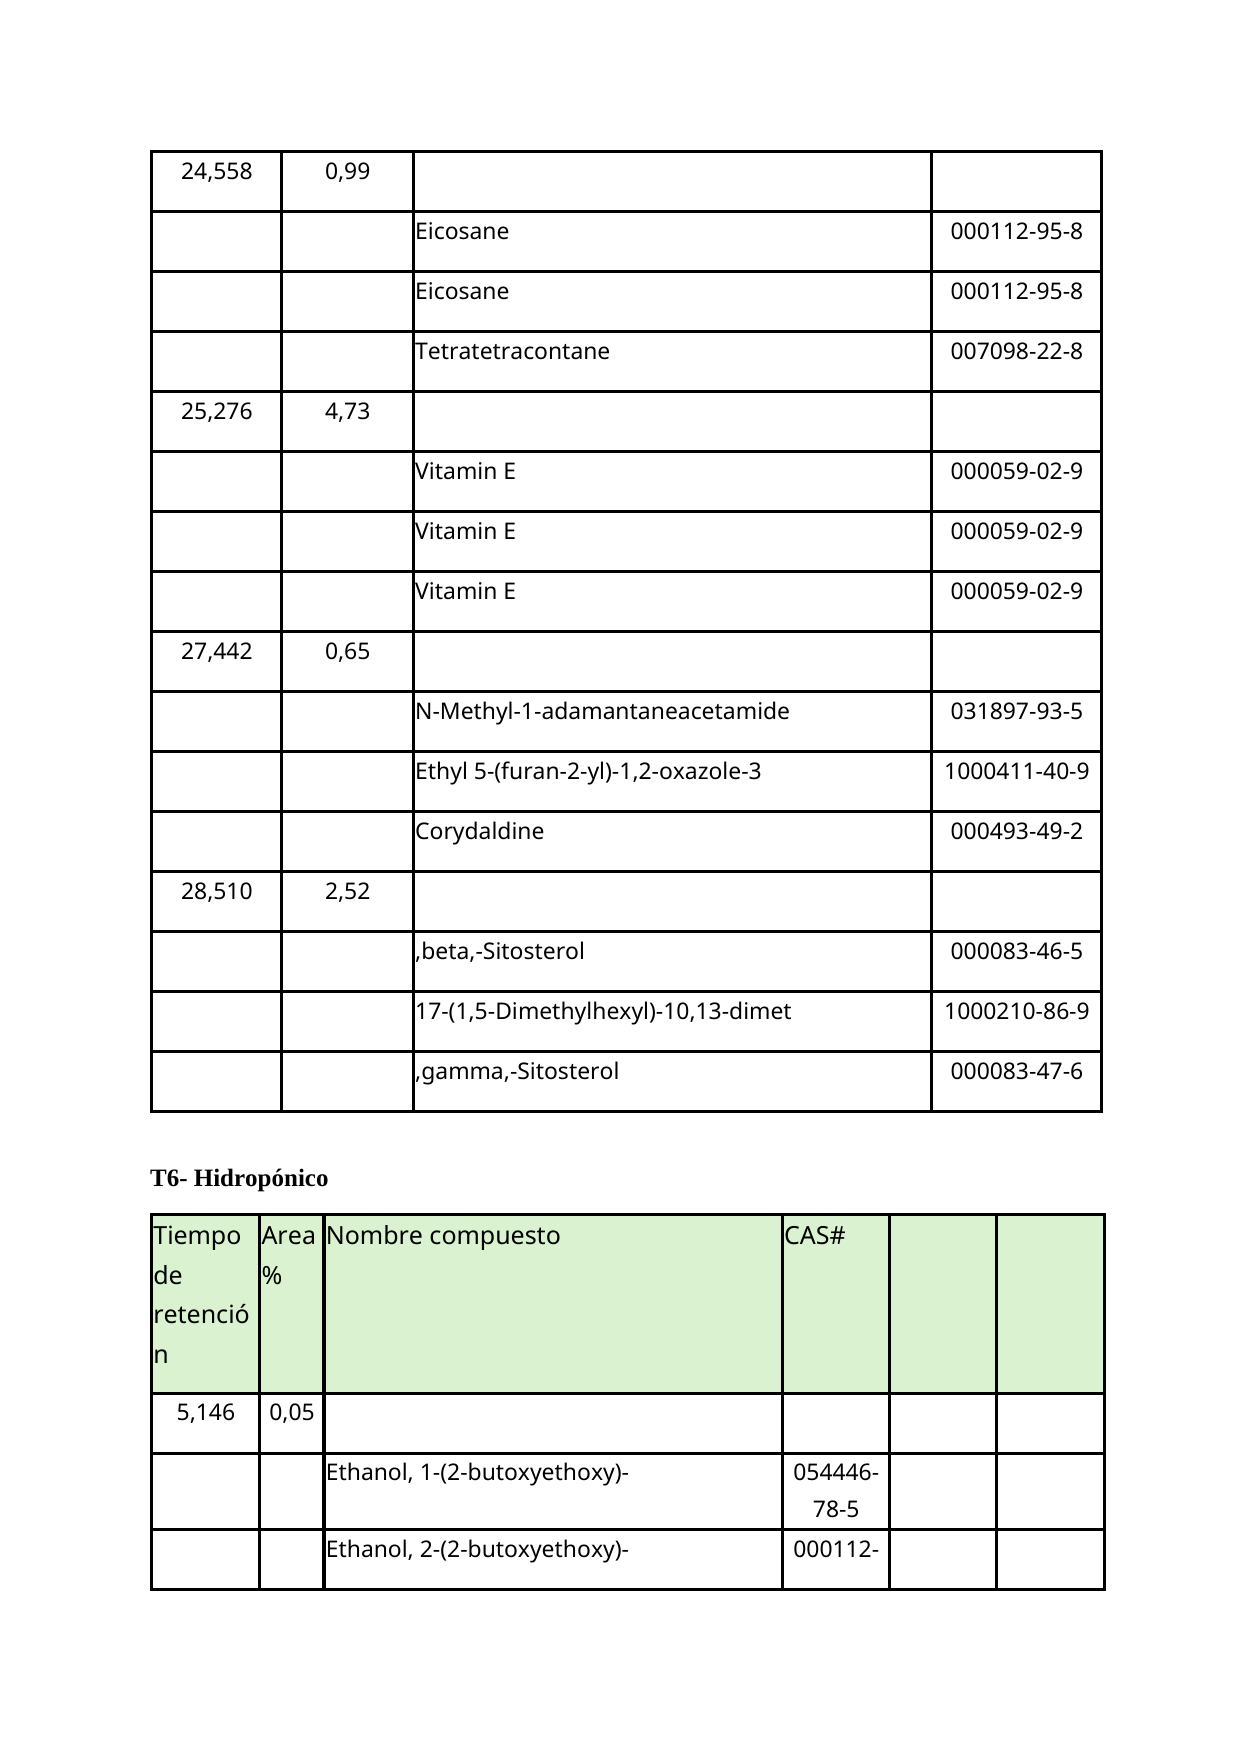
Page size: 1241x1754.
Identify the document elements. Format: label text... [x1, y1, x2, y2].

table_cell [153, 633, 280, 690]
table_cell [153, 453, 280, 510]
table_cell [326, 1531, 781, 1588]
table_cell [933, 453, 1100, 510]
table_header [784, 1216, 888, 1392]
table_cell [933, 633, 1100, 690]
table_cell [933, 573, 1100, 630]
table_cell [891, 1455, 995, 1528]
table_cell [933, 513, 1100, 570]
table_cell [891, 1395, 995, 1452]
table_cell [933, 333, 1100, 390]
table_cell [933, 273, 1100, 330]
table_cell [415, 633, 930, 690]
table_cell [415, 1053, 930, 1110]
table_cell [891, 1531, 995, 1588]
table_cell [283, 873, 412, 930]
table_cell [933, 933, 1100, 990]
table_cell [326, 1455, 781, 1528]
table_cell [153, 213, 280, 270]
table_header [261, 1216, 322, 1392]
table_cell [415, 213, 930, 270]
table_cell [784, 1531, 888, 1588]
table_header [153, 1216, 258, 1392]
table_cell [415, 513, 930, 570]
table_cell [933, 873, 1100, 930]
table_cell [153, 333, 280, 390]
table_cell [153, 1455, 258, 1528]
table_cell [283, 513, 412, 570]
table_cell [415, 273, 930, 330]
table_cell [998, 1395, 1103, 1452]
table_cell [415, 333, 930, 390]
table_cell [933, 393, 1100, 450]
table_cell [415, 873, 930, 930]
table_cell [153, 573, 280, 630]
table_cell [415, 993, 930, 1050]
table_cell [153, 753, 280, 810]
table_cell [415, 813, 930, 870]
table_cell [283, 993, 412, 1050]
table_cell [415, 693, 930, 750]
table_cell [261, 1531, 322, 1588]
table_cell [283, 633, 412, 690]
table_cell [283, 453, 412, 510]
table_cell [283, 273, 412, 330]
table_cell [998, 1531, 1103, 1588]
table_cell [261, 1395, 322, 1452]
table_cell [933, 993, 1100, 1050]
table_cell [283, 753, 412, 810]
text T6- Hidropónico [150, 1163, 1090, 1192]
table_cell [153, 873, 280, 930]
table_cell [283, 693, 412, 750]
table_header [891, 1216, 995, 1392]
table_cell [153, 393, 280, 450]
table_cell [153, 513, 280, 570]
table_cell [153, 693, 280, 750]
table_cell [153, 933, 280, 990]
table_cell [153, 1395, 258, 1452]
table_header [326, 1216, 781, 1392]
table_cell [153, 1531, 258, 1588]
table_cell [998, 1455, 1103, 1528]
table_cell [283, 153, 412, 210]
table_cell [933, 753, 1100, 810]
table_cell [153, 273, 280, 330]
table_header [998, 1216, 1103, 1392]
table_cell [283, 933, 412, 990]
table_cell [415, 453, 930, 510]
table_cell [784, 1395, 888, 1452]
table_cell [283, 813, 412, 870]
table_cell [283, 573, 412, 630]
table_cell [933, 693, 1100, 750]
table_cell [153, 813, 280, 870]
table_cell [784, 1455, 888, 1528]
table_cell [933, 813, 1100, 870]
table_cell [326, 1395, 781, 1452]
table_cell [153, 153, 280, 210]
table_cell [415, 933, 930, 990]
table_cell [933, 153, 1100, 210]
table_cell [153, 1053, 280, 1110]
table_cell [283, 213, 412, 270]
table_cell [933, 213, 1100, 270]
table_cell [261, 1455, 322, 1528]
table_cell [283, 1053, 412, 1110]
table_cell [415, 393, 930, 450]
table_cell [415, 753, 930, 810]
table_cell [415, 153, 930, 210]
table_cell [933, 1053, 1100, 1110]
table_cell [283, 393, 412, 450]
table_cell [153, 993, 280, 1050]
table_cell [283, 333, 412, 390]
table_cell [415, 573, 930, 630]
